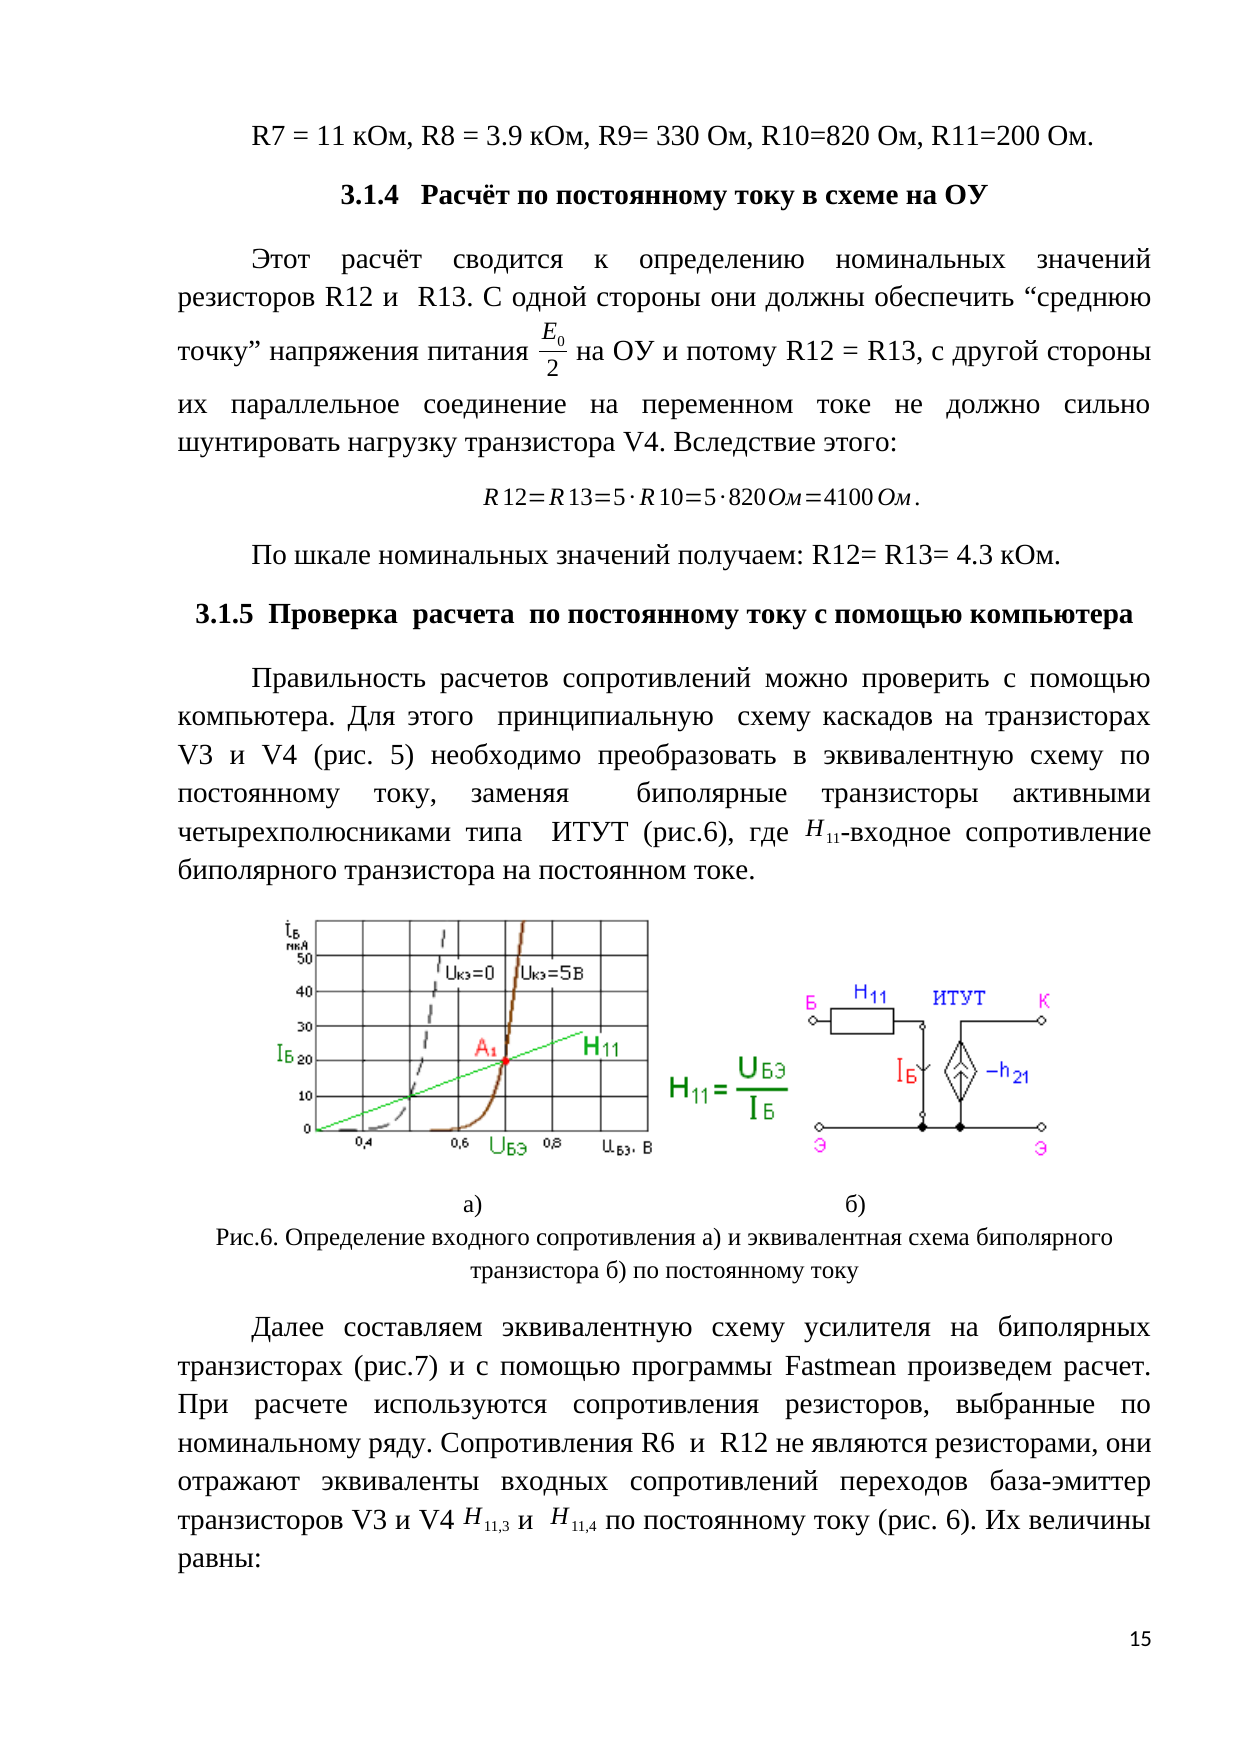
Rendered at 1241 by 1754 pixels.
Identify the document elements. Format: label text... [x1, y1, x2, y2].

subtitle 3.1.4 Расчёт по постоянному току в схеме на ОУ [177, 177, 1152, 211]
text R7 = 11 кОм, R8 = 3.9 кОм, R9= 330 Ом, R10=820 Ом, R11=200 Ом. [177, 118, 1152, 152]
text Далее составляем эквивалентную схему усилителя на биполярных транзисторах (рис.7) и с помощью программы Fastmean произведем расчет. При расчете используются сопротивления резисторов, выбранные по номинальному ряду. Сопротивления R6 и R12 не являются резисторами, они отражают эквиваленты входных сопротивлений переходов база-эмиттер транзисторов V3 и V4 и по постоянному току (рис. 6). Их величины равны: [177, 1309, 1152, 1574]
text а) б) [177, 1189, 1152, 1218]
text Правильность расчетов сопротивлений можно проверить с помощью компьютера. Для этого принципиальную схему каскадов на транзисторах V3 и V4 (рис. 5) необходимо преобразовать в эквивалентную схему по постоянному току, заменяя биполярные транзисторы активными четырехполюсниками типа ИТУТ (рис.6), где -входное сопротивление биполярного транзистора на постоянном токе. [177, 660, 1152, 886]
picture [270, 911, 1059, 1165]
text Этот расчёт сводится к определению номинальных значений резисторов R12 и R13. С одной стороны они должны обеспечить “среднюю точку” напряжения питания на ОУ и потому R12 = R13, с другой стороны их параллельное соединение на переменном токе не должно сильно шунтировать нагрузку транзистора V4. Вследствие этого: [177, 241, 1152, 458]
text По шкале номинальных значений получаем: R12= R13= 4.3 кОм. [177, 537, 1152, 570]
subtitle 3.1.5 Проверка расчета по постоянному току с помощью компьютера [177, 596, 1152, 630]
text Рис.6. Определение входного сопротивления а) и эквивалентная схема биполярного транзистора б) по постоянному току [177, 1222, 1152, 1284]
